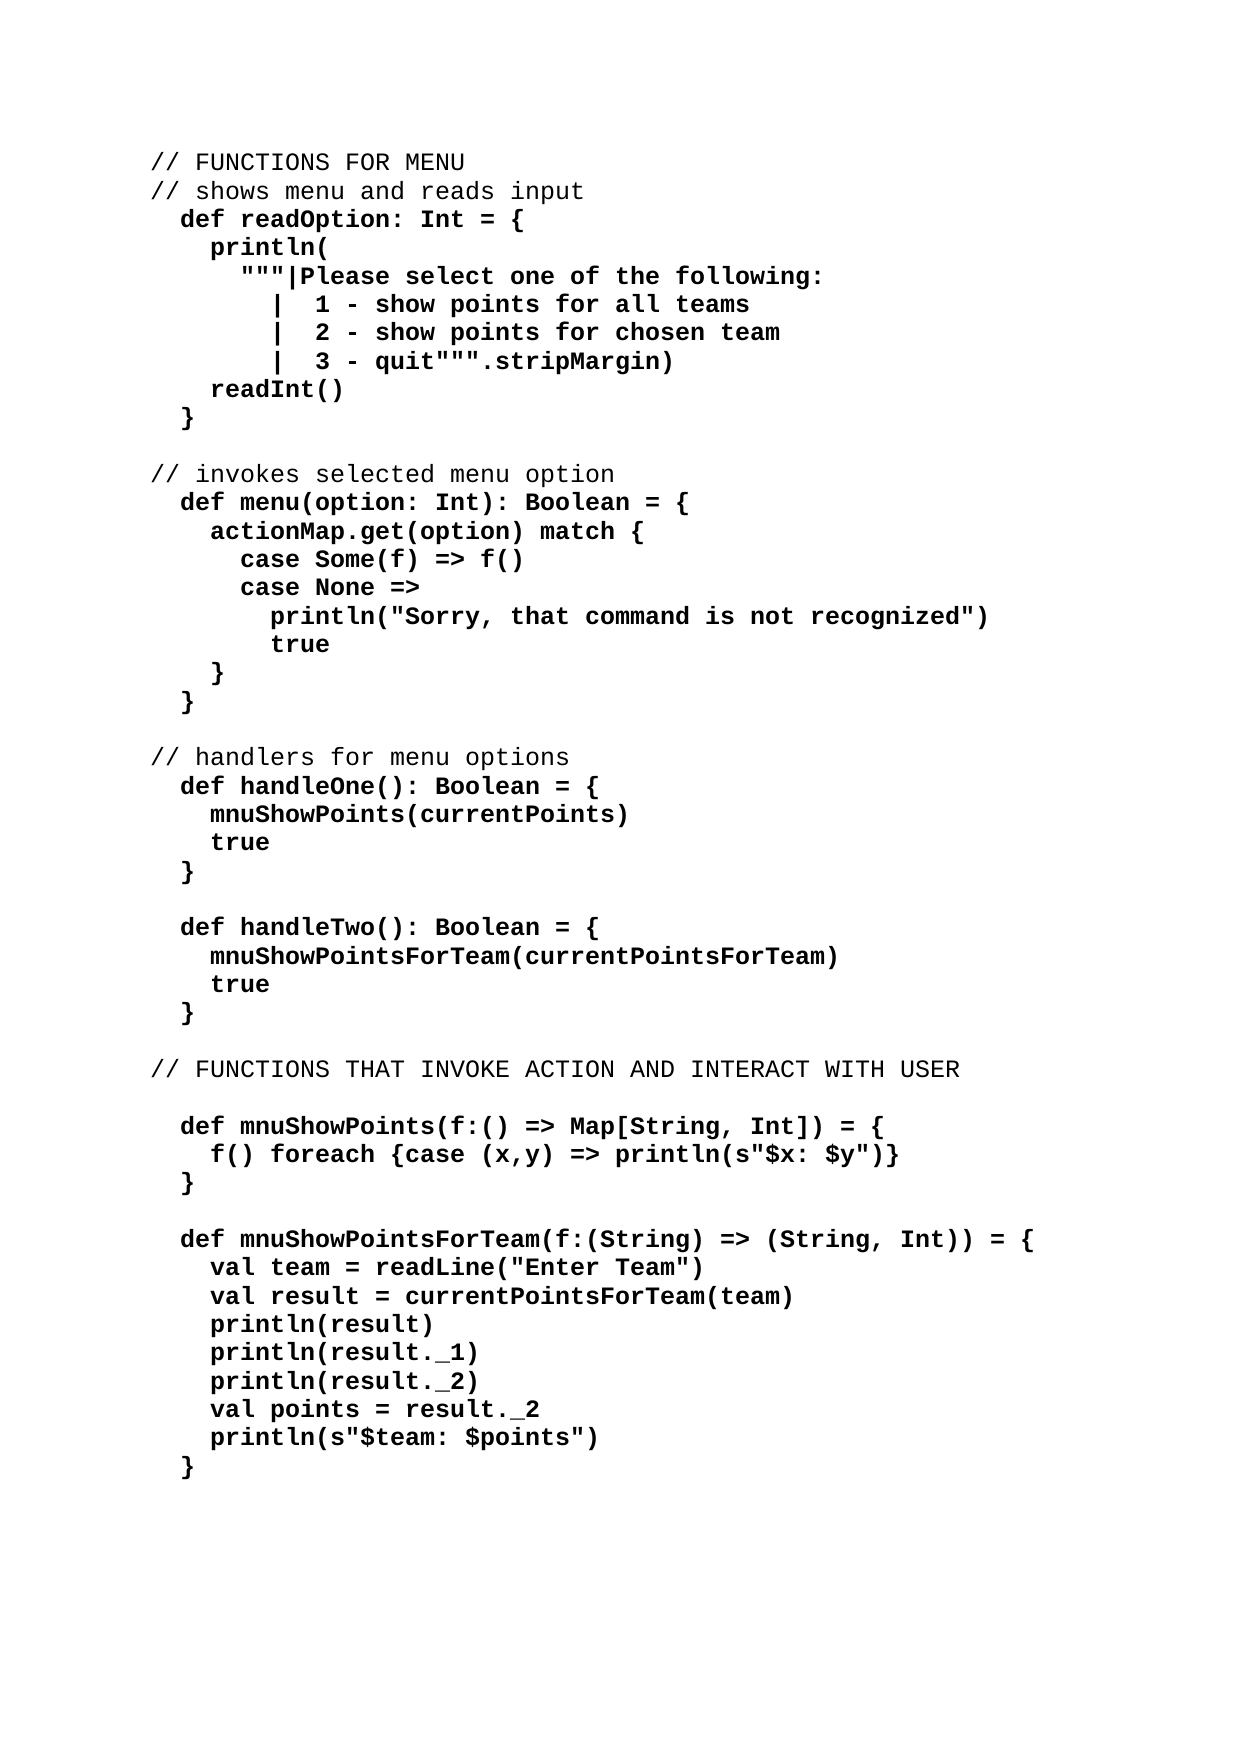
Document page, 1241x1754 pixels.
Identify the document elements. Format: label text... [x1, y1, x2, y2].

text // shows menu and reads input [150, 178, 1090, 207]
text val result = currentPointsForTeam(team) [150, 1283, 1090, 1312]
text println(s"$team: $points") [150, 1425, 1090, 1453]
text val team = readLine("Enter Team") [150, 1255, 1090, 1283]
text | 2 - show points for chosen team [150, 320, 1090, 348]
text } [150, 688, 1090, 717]
text true [150, 632, 1090, 660]
text case Some(f) => f() [150, 547, 1090, 575]
text // invokes selected menu option [150, 462, 1090, 490]
text true [150, 972, 1090, 1000]
text def handleOne(): Boolean = { [150, 773, 1090, 802]
text } [150, 858, 1090, 887]
text // handlers for menu options [150, 745, 1090, 773]
text f() foreach {case (x,y) => println(s"$x: $y")} [150, 1142, 1090, 1170]
text def menu(option: Int): Boolean = { [150, 490, 1090, 518]
text case None => [150, 575, 1090, 603]
text } [150, 660, 1090, 688]
text | 3 - quit""".stripMargin) [150, 348, 1090, 377]
text println(result) [150, 1312, 1090, 1340]
text // FUNCTIONS FOR MENU [150, 150, 1090, 178]
text true [150, 830, 1090, 858]
text println( [150, 235, 1090, 263]
text println(result._1) [150, 1340, 1090, 1368]
text readInt() [150, 377, 1090, 405]
text } [150, 405, 1090, 433]
text // FUNCTIONS THAT INVOKE ACTION AND INTERACT WITH USER [150, 1057, 1090, 1085]
text mnuShowPointsForTeam(currentPointsForTeam) [150, 943, 1090, 972]
text def mnuShowPoints(f:() => Map[String, Int]) = { [150, 1113, 1090, 1142]
text } [150, 1453, 1090, 1482]
text | 1 - show points for all teams [150, 292, 1090, 320]
text } [150, 1170, 1090, 1198]
text } [150, 1000, 1090, 1028]
text actionMap.get(option) match { [150, 518, 1090, 547]
text def handleTwo(): Boolean = { [150, 915, 1090, 943]
text mnuShowPoints(currentPoints) [150, 802, 1090, 830]
text def mnuShowPointsForTeam(f:(String) => (String, Int)) = { [150, 1227, 1090, 1255]
text def readOption: Int = { [150, 207, 1090, 235]
text val points = result._2 [150, 1397, 1090, 1425]
text """|Please select one of the following: [150, 263, 1090, 292]
text println("Sorry, that command is not recognized") [150, 603, 1090, 632]
text println(result._2) [150, 1368, 1090, 1397]
